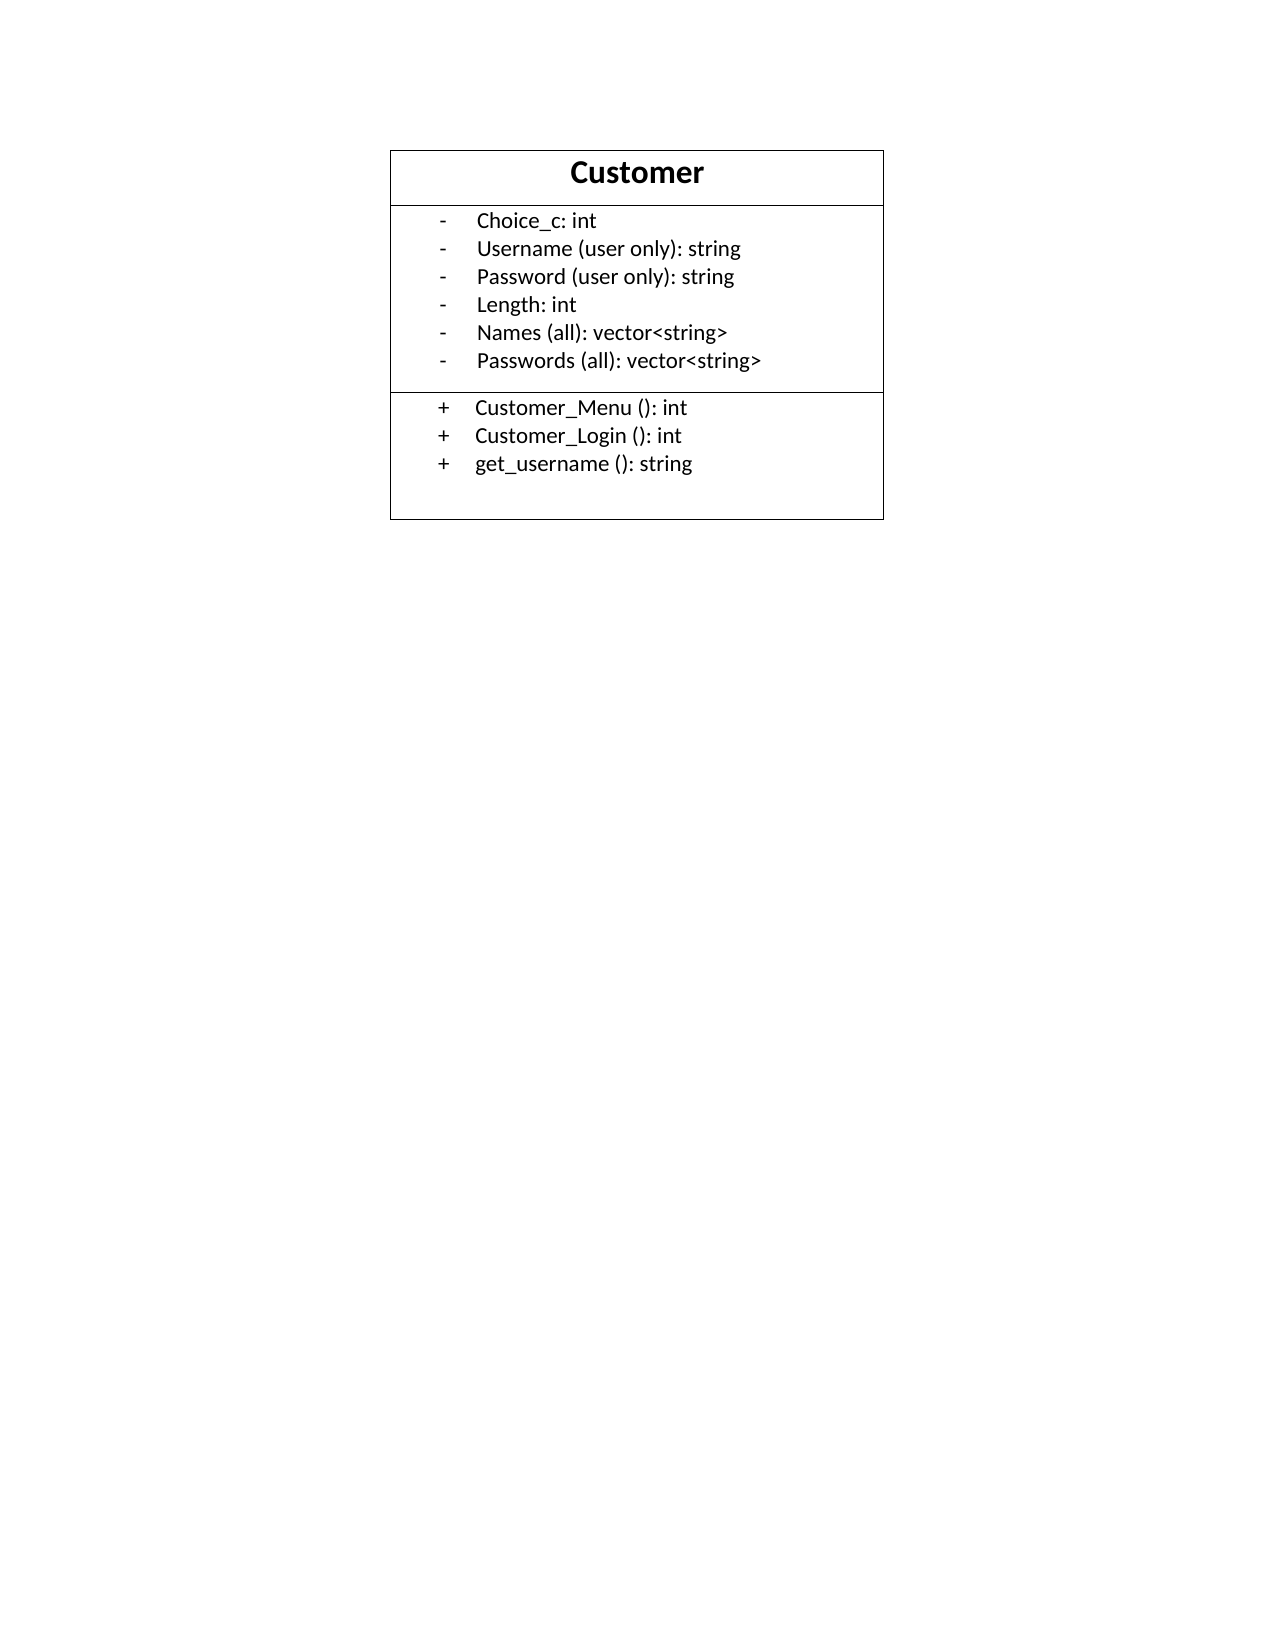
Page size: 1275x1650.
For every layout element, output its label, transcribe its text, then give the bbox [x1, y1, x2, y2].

table_header Customer [391, 151, 883, 205]
table_cell + Customer_Menu (): int + Customer_Login (): int + get_username (): string [391, 393, 883, 519]
table_cell Choice_c: int Username (user only): string Password (user only): string Length: int Names (all): vector<string> Passwords (all): vector<string> [391, 206, 883, 392]
